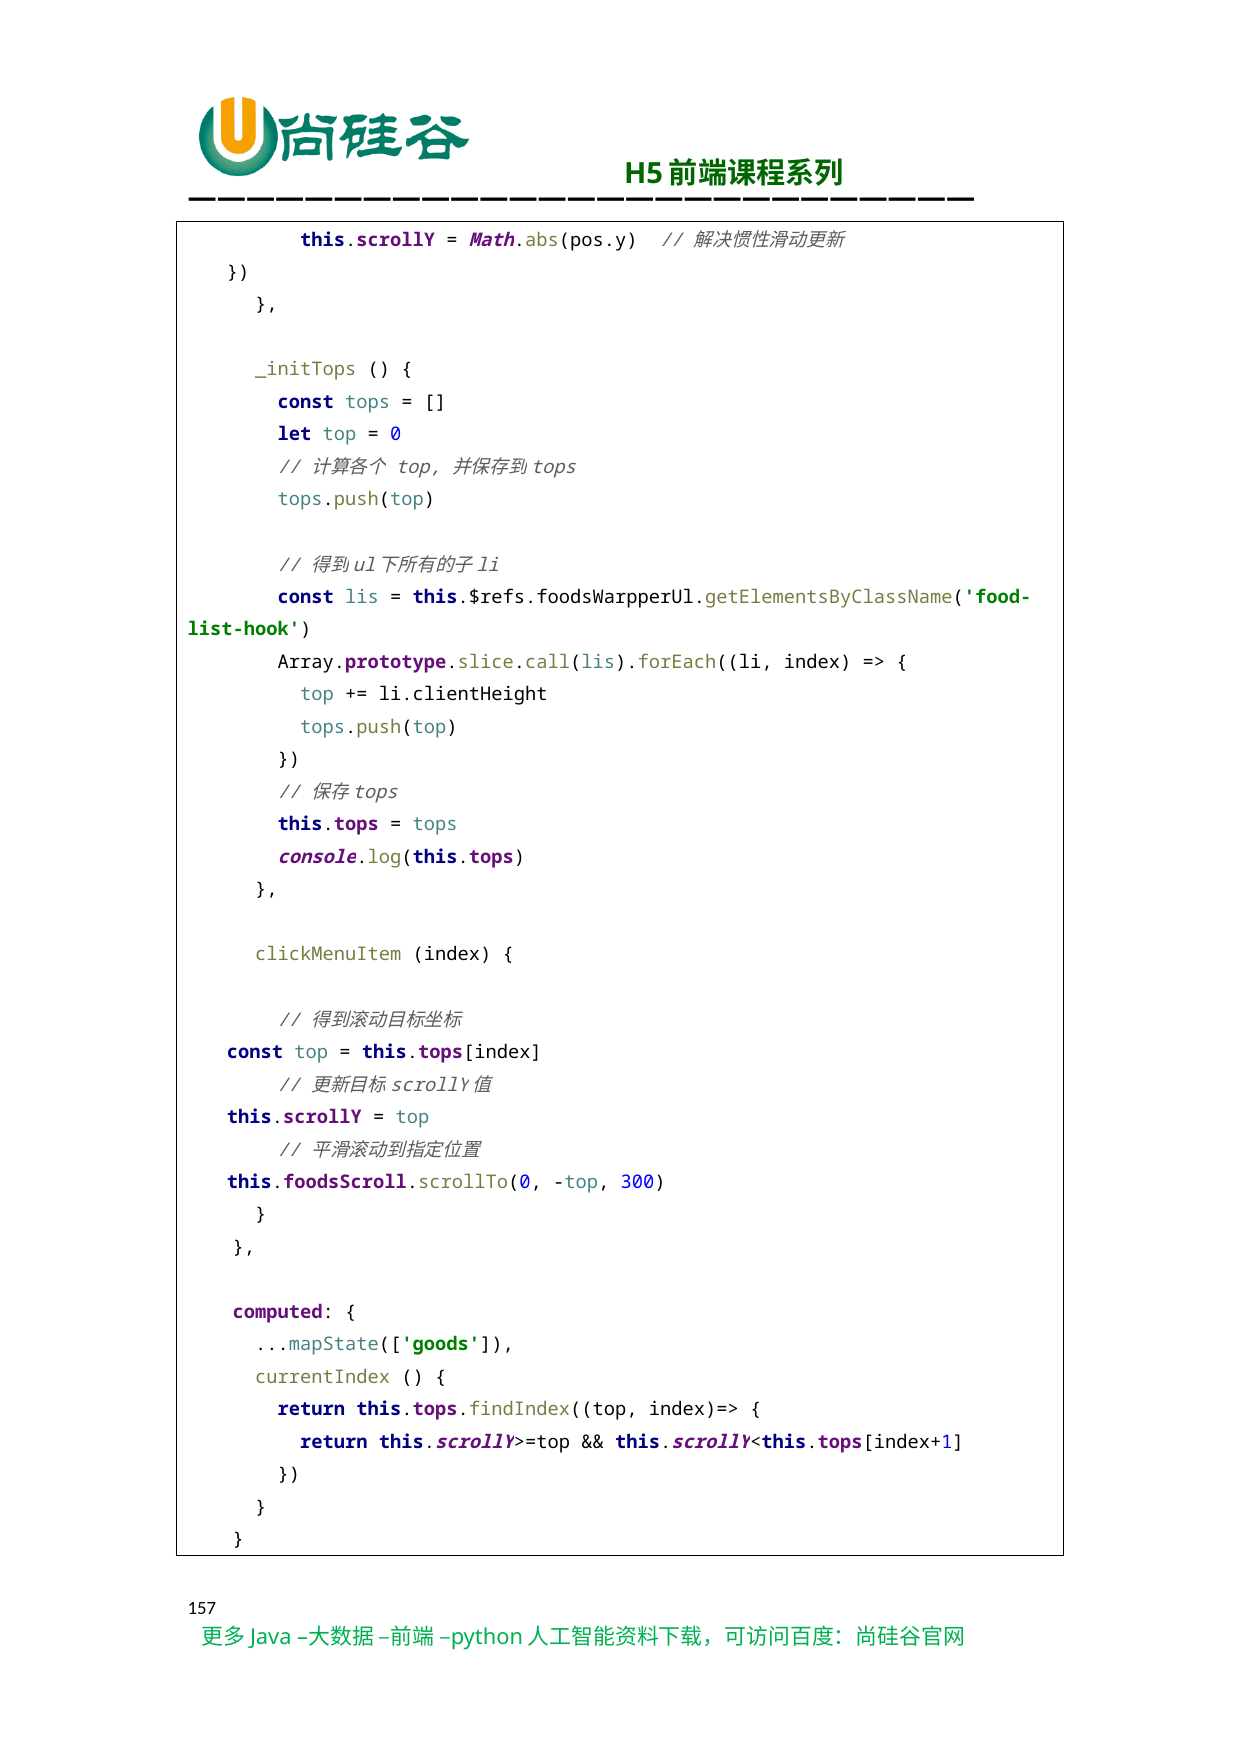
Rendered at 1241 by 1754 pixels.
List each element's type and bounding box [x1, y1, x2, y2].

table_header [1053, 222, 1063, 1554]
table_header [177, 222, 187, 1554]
picture [187, 88, 476, 184]
